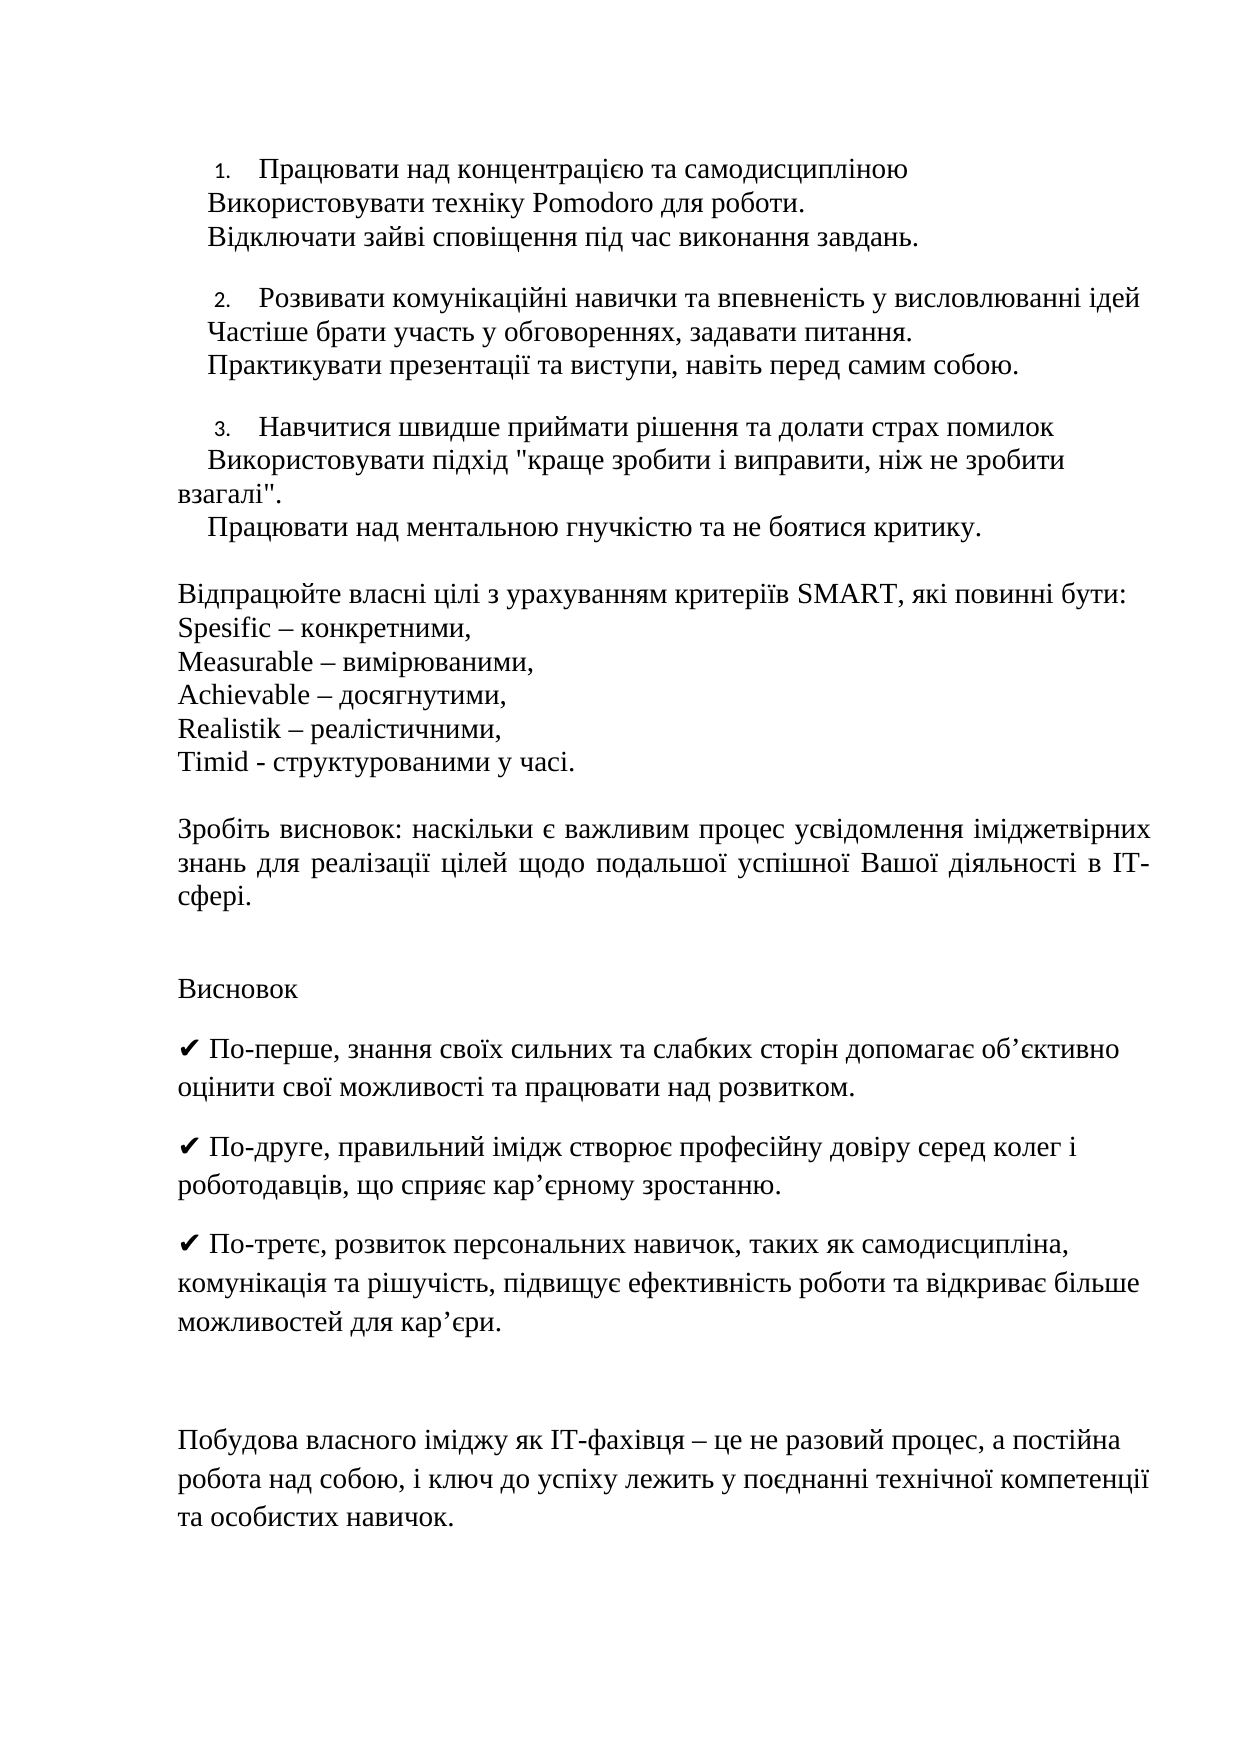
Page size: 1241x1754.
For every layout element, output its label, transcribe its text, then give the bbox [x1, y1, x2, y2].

text ✔️ По-перше, знання своїх сильних та слабких сторін допомагає об’єктивно оцінити свої можливості та працювати над розвитком. [177, 1031, 1152, 1103]
text ✔️ По-третє, розвиток персональних навичок, таких як самодисципліна, комунікація та рішучість, підвищує ефективність роботи та відкриває більше можливостей для кар’єри. [177, 1227, 1152, 1337]
text Achievable – досягнутими, [177, 677, 1152, 711]
text ✅ Використовувати підхід "краще зробити і виправити, ніж не зробити взагалі". [177, 442, 1152, 509]
list Навчитися швидше приймати рішення та долати страх помилок [213, 409, 1152, 442]
text ✅ Використовувати техніку Pomodoro для роботи. [177, 185, 1152, 219]
list Працювати над концентрацією та самодисципліною [213, 152, 1152, 185]
text Realistik – реалістичними, [177, 711, 1152, 744]
list Розвивати комунікаційні навички та впевненість у висловлюванні ідей [213, 280, 1152, 314]
text Timid - структурованими у часі. [177, 744, 1152, 778]
text Spesific – конкретними, [177, 610, 1152, 644]
text Measurable – вимірюваними, [177, 644, 1152, 677]
text Відпрацюйте власні цілі з урахуванням критеріїв SMART, які повинні бути: [177, 577, 1152, 610]
text Побудова власного іміджу як ІТ-фахівця – це не разовий процес, а постійна робота над собою, і ключ до успіху лежить у поєднанні технічної компетенції та особистих навичок. 🚀 [177, 1422, 1152, 1533]
text Зробіть висновок: наскільки є важливим процес усвідомлення іміджетвірних знань для реалізації цілей щодо подальшої успішної Вашої діяльності в ІТ-сфері. [177, 811, 1152, 912]
text Висновок [177, 971, 1152, 1005]
text ✅ Відключати зайві сповіщення під час виконання завдань. [177, 219, 1152, 252]
text ✔️ По-друге, правильний імідж створює професійну довіру серед колег і роботодавців, що сприяє кар’єрному зростанню. [177, 1129, 1152, 1201]
text ✅ Працювати над ментальною гнучкістю та не боятися критику. [177, 509, 1152, 543]
text ✅ Частіше брати участь у обговореннях, задавати питання. [177, 314, 1152, 347]
text ✅ Практикувати презентації та виступи, навіть перед самим собою. [177, 347, 1152, 381]
